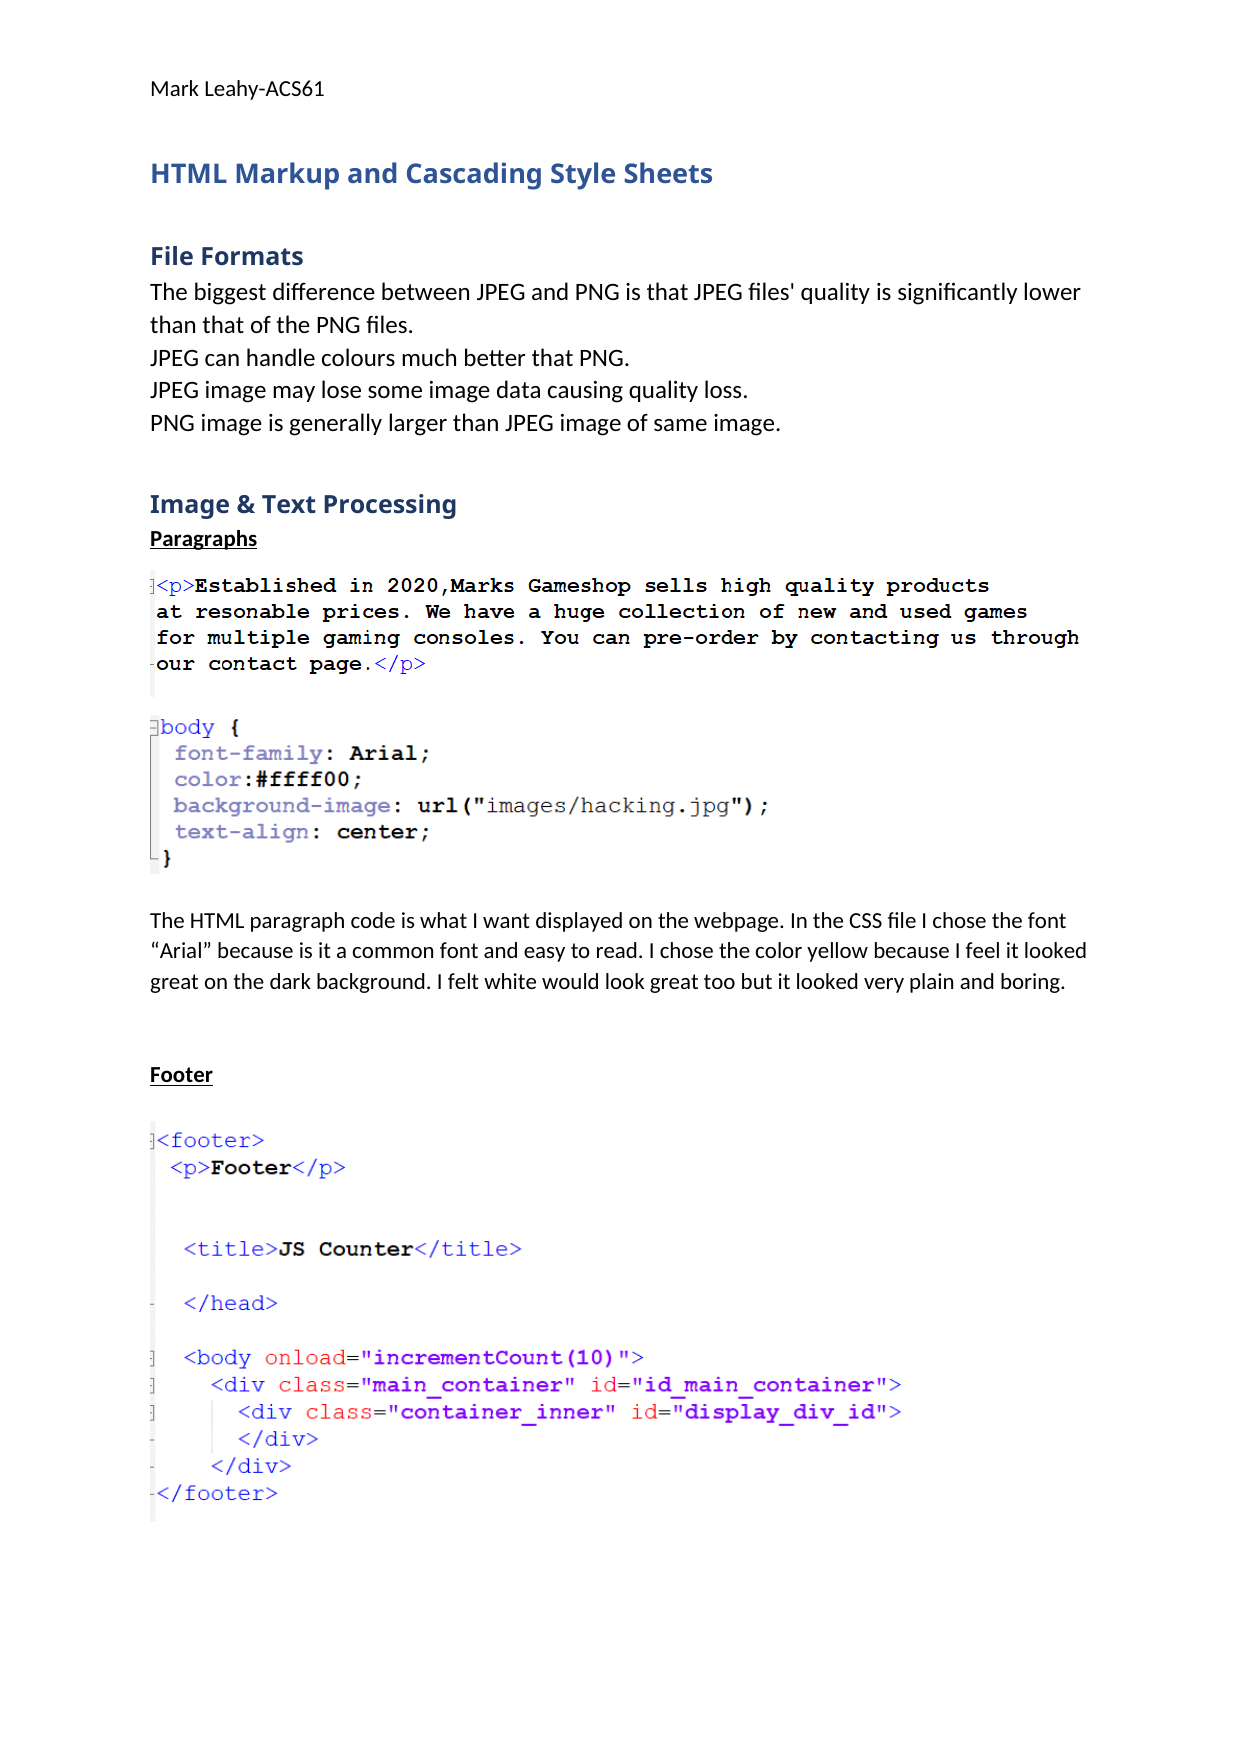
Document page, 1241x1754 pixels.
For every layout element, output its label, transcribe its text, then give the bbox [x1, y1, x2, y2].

subtitle File Formats [150, 239, 1090, 273]
text The biggest difference between JPEG and PNG is that JPEG files' quality is significantly lower than that of the PNG files. JPEG can handle colours much better that PNG. JPEG image may lose some image data causing quality loss. PNG image is generally larger than JPEG image of same image. [150, 276, 1090, 468]
subtitle HTML Markup and Cascading Style Sheets [150, 154, 1090, 191]
subtitle Image & Text Processing [150, 487, 1090, 521]
picture [150, 715, 785, 874]
picture [150, 1121, 956, 1522]
text Paragraphs [150, 524, 1090, 552]
picture [150, 570, 1091, 697]
